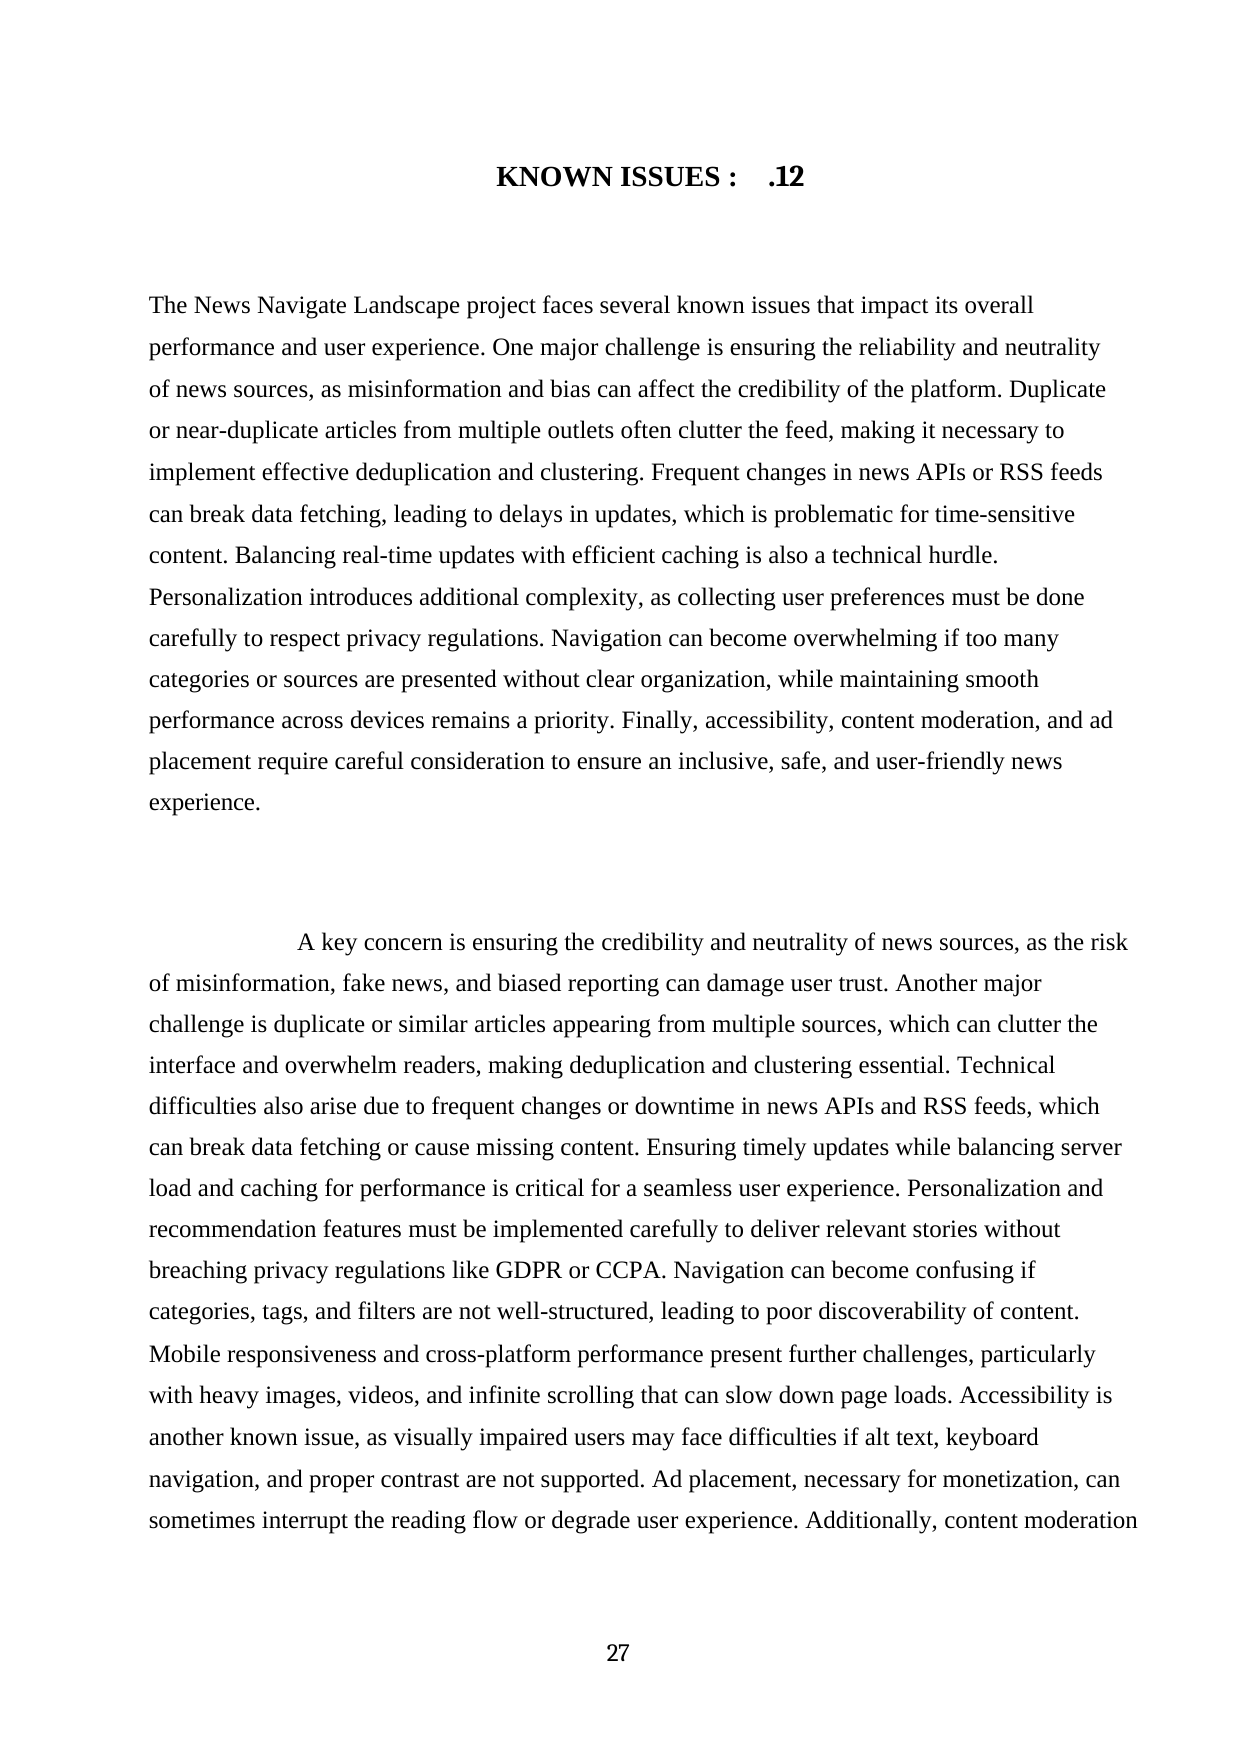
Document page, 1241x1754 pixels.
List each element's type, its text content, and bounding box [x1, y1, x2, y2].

text A key concern is ensuring the credibility and neutrality of news sources, as the risk of misinformation, fake news, and biased reporting can damage user trust. Another major challenge is duplicate or similar articles appearing from multiple sources, which can clutter the interface and overwhelm readers, making deduplication and clustering essential. Technical difficulties also arise due to frequent changes or downtime in news APIs and RSS feeds, which can break data fetching or cause missing content. Ensuring timely updates while balancing server load and caching for performance is critical for a seamless user experience. Personalization and recommendation features must be implemented carefully to deliver relevant stories without breaching privacy regulations like GDPR or CCPA. Navigation can become confusing if categories, tags, and filters are not well-structured, leading to poor discoverability of content. [148, 927, 1135, 1325]
text Mobile responsiveness and cross-platform performance present further challenges, particularly with heavy images, videos, and infinite scrolling that can slow down page loads. Accessibility is another known issue, as visually impaired users may face difficulties if alt text, keyboard navigation, and proper contrast are not supported. Ad placement, necessary for monetization, can sometimes interrupt the reading flow or degrade user experience. Additionally, content moderation [148, 1339, 1138, 1534]
text Personalization introduces additional complexity, as collecting user preferences must be done carefully to respect privacy regulations. Navigation can become overwhelming if too many categories or sources are presented without clear organization, while maintaining smooth performance across devices remains a priority. Finally, accessibility, content moderation, and ad placement require careful consideration to ensure an inclusive, safe, and user-friendly news experience. [148, 582, 1126, 816]
subtitle KNOWN ISSUES : .12 [119, 158, 1181, 194]
text The News Navigate Landscape project faces several known issues that impact its overall performance and user experience. One major challenge is ensuring the reliability and neutrality of news sources, as misinformation and bias can affect the credibility of the platform. Duplicate or near-duplicate articles from multiple outlets often clutter the feed, making it necessary to implement effective deduplication and clustering. Frequent changes in news APIs or RSS feeds can break data fetching, leading to delays in updates, which is problematic for time-sensitive content. Balancing real-time updates with efficient caching is also a technical hurdle. [148, 291, 1123, 569]
